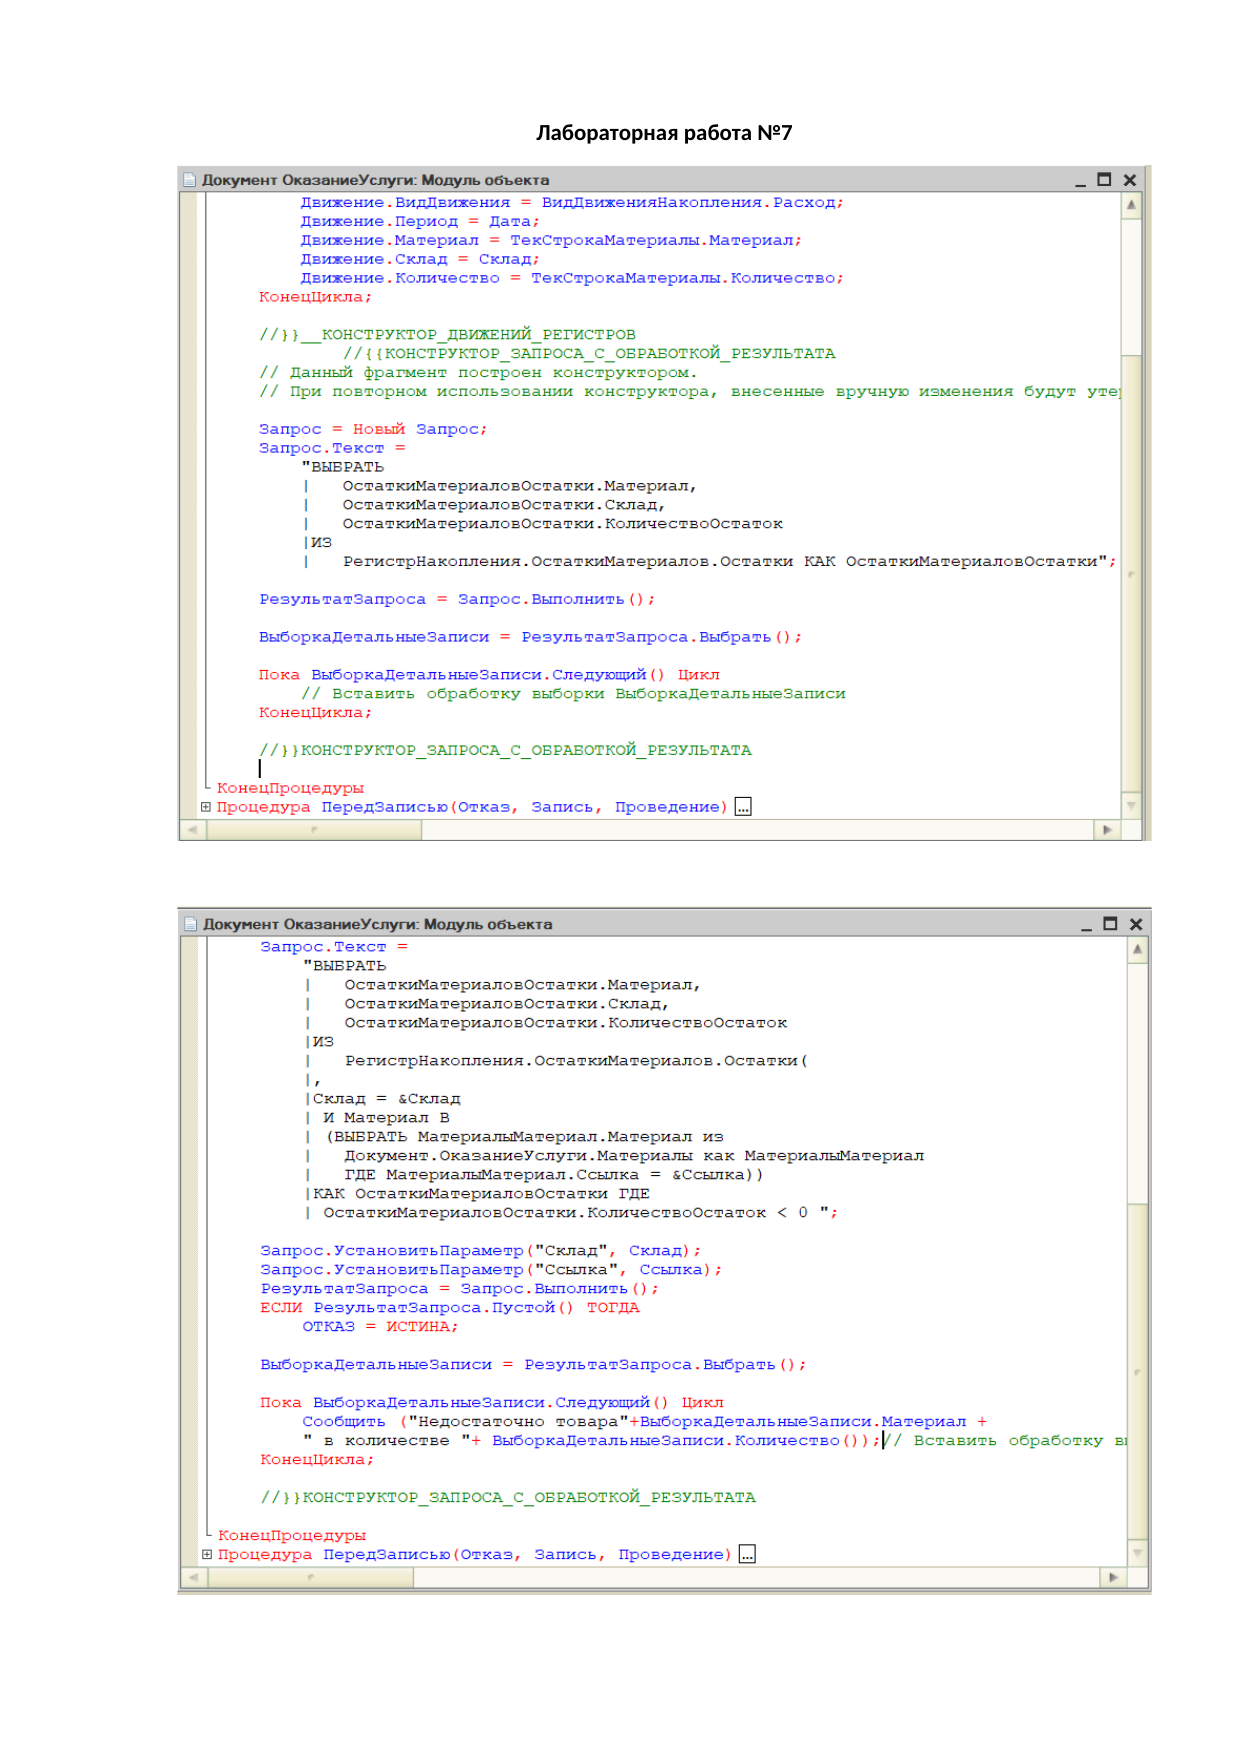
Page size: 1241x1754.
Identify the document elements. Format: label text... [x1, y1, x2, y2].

picture [177, 165, 1152, 841]
text Лабораторная работа №7 [177, 118, 1152, 146]
picture [177, 906, 1152, 1595]
